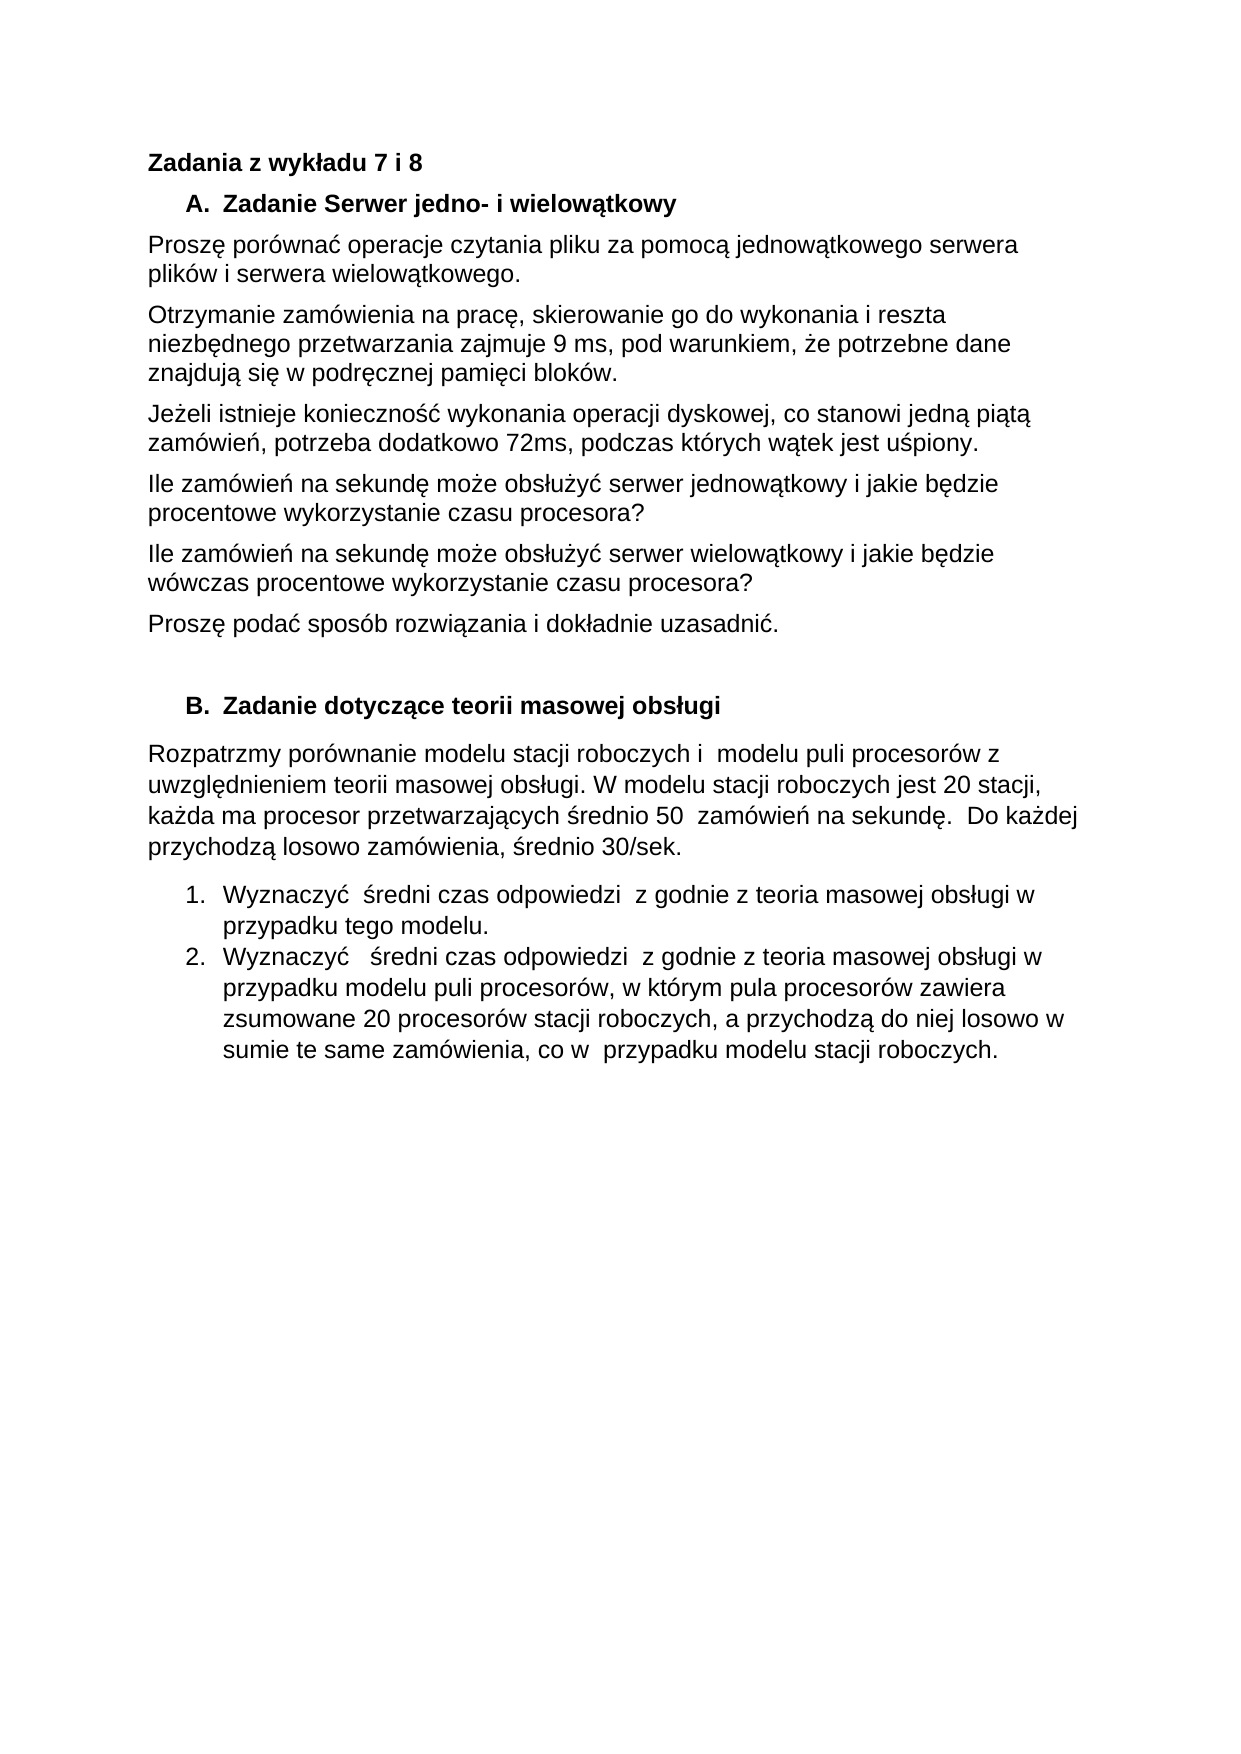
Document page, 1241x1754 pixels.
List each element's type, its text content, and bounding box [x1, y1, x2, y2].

text Ile zamówień na sekundę może obsłużyć serwer wielowątkowy i jakie będzie wówczas procentowe wykorzystanie czasu procesora? [148, 539, 1093, 596]
text Proszę porównać operacje czytania pliku za pomocą jednowątkowego serwera plików i serwera wielowątkowego. [148, 230, 1093, 288]
text Jeżeli istnieje konieczność wykonania operacji dyskowej, co stanowi jedną piątą zamówień, potrzeba dodatkowo 72ms, podczas których wątek jest uśpiony. [148, 399, 1093, 456]
list Zadanie Serwer jedno- i wielowątkowy [185, 189, 1093, 218]
text Proszę podać sposób rozwiązania i dokładnie uzasadnić. [148, 609, 1093, 638]
text Otrzymanie zamówienia na pracę, skierowanie go do wykonania i reszta niezbędnego przetwarzania zajmuje 9 ms, pod warunkiem, że potrzebne dane znajdują się w podręcznej pamięci bloków. [148, 300, 1093, 386]
text Ile zamówień na sekundę może obsłużyć serwer jednowątkowy i jakie będzie procentowe wykorzystanie czasu procesora? [148, 469, 1093, 526]
list Wyznaczyć średni czas odpowiedzi z godnie z teoria masowej obsługi w przypadku tego modelu. [185, 880, 1093, 940]
list Wyznaczyć średni czas odpowiedzi z godnie z teoria masowej obsługi w przypadku modelu puli procesorów, w którym pula procesorów zawiera zsumowane 20 procesorów stacji roboczych, a przychodzą do niej losowo w sumie te same zamówienia, co w przypadku modelu stacji roboczych. [185, 942, 1093, 1064]
list Zadanie dotyczące teorii masowej obsługi [185, 691, 1093, 720]
text Zadania z wykładu 7 i 8 [148, 148, 1093, 176]
text Rozpatrzmy porównanie modelu stacji roboczych i modelu puli procesorów z uwzględnieniem teorii masowej obsługi. W modelu stacji roboczych jest 20 stacji, każda ma procesor przetwarzających średnio 50 zamówień na sekundę. Do każdej przychodzą losowo zamówienia, średnio 30/sek. [148, 739, 1093, 861]
